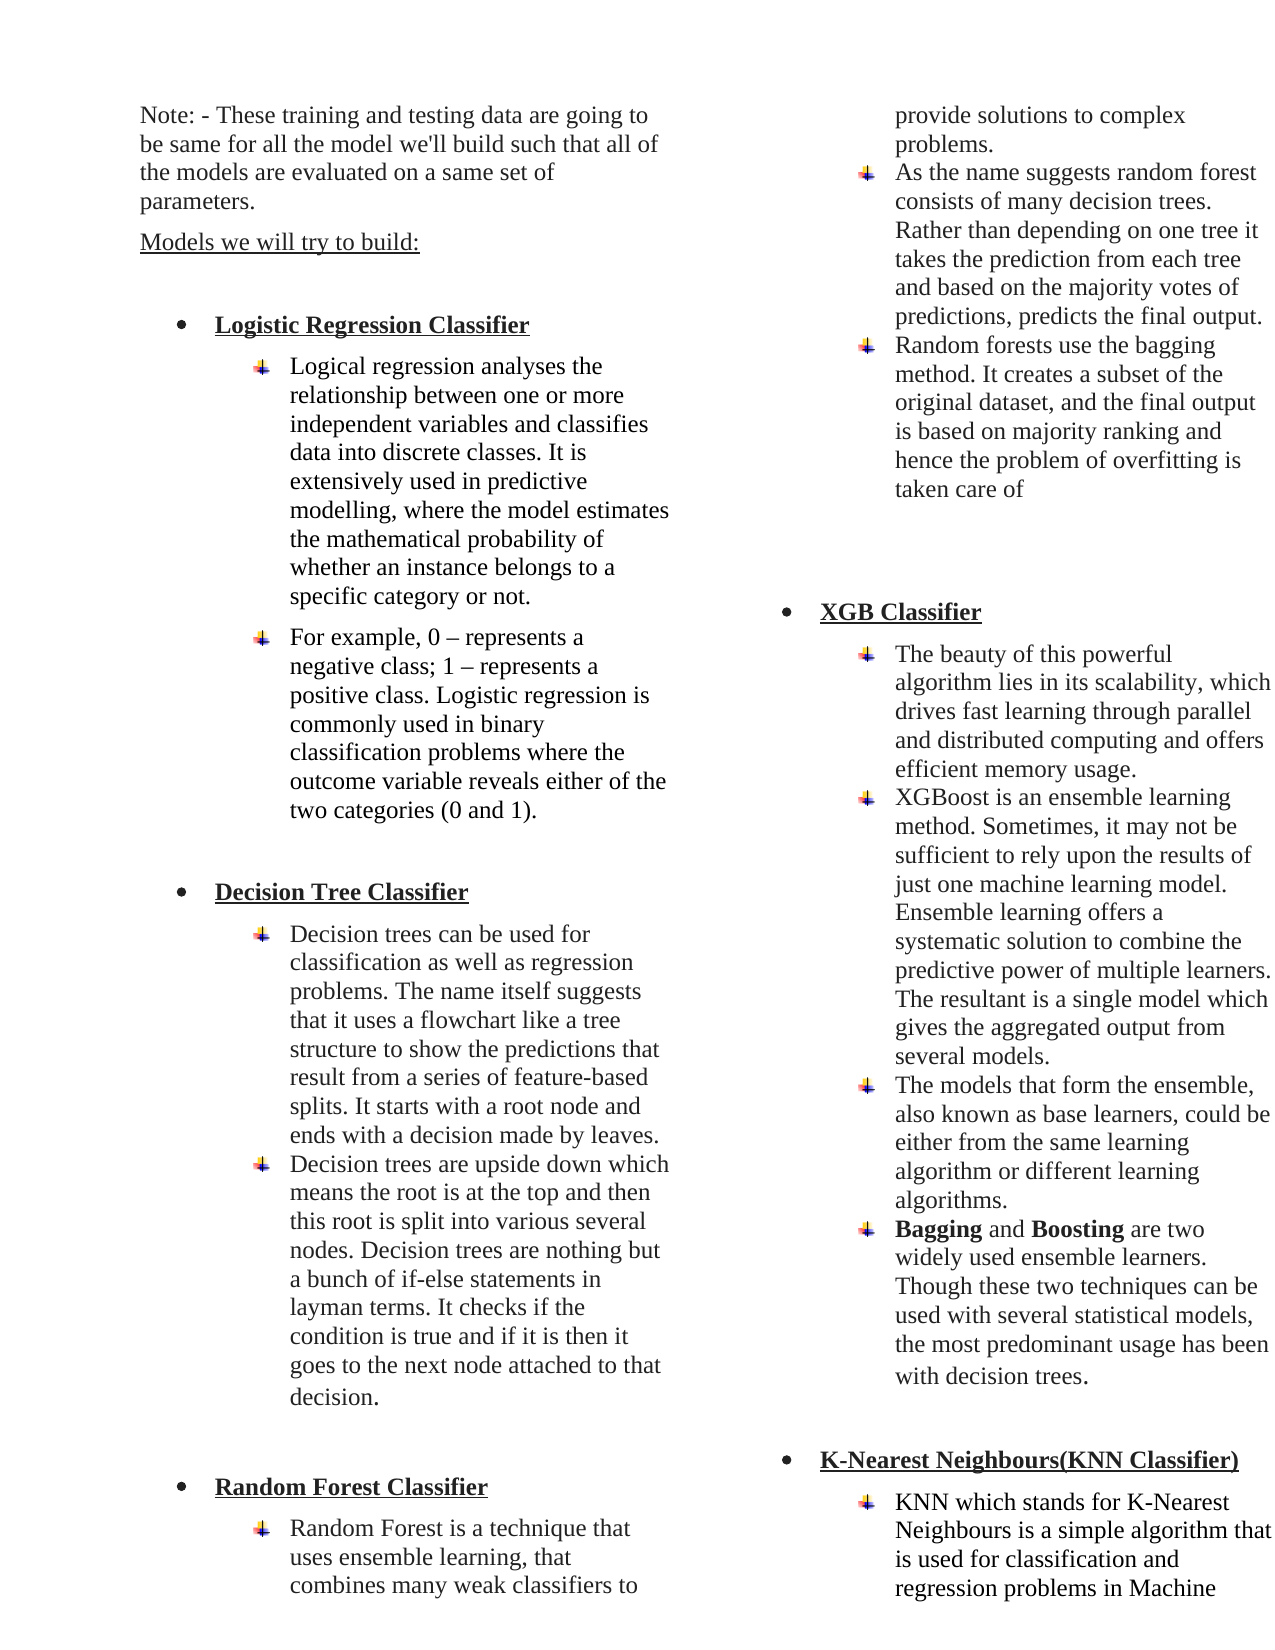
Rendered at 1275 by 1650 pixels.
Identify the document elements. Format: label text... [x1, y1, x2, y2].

list XGB Classifier [782, 597, 1275, 626]
picture [858, 164, 875, 181]
list As the name suggests random forest consists of many decision trees. Rather than depending on one tree it takes the prediction from each tree and based on the majority votes of predictions, predicts the final output. [857, 157, 1275, 330]
picture [253, 1155, 270, 1172]
list K-Nearest Neighbours(KNN Classifier) [782, 1445, 1275, 1474]
picture [858, 1493, 875, 1510]
list Random Forest is a technique that uses ensemble learning, that combines many weak classifiers to provide solutions to complex problems. [252, 1513, 670, 1599]
picture [858, 789, 875, 806]
picture [253, 358, 270, 375]
list Logical regression analyses the relationship between one or more independent variables and classifies data into discrete classes. It is extensively used in predictive modelling, where the model estimates the mathematical probability of whether an instance belongs to a specific category or not. [252, 351, 670, 610]
list Bagging and Boosting are two widely used ensemble learners. Though these two techniques can be used with several statistical models, the most predominant usage has been with decision trees. [857, 1214, 1275, 1392]
text Note: - These training and testing data are going to be same for all the model we'll build such that all of the models are evaluated on a same set of parameters. [139, 100, 670, 215]
list Logistic Regression Classifier [177, 310, 670, 339]
picture [253, 1519, 270, 1537]
list Decision trees are upside down which means the root is at the top and then this root is split into various several nodes. Decision trees are nothing but a bunch of if-else statements in layman terms. It checks if the condition is true and if it is then it goes to the next node attached to that decision. [252, 1149, 670, 1413]
list XGBoost is an ensemble learning method. Sometimes, it may not be sufficient to rely upon the results of just one machine learning model. Ensemble learning offers a systematic solution to combine the predictive power of multiple learners. The resultant is a single model which gives the aggregated output from several models. [857, 782, 1275, 1070]
list Decision Tree Classifier [177, 877, 670, 906]
picture [858, 1220, 875, 1237]
list Random Forest Classifier [177, 1472, 670, 1501]
picture [253, 925, 270, 942]
picture [858, 645, 875, 662]
picture [858, 1076, 875, 1094]
list The beauty of this powerful algorithm lies in its scalability, which drives fast learning through parallel and distributed computing and offers efficient memory usage. [857, 639, 1275, 782]
picture [253, 629, 270, 646]
list Random forests use the bagging method. It creates a subset of the original dataset, and the final output is based on majority ranking and hence the problem of overfitting is taken care of [857, 330, 1275, 502]
list For example, 0 – represents a negative class; 1 – represents a positive class. Logistic regression is commonly used in binary classification problems where the outcome variable reveals either of the two categories (0 and 1). [252, 622, 670, 824]
list The models that form the ensemble, also known as base learners, could be either from the same learning algorithm or different learning algorithms. [857, 1070, 1275, 1214]
list Random Forest is a technique that uses ensemble learning, that combines many weak classifiers to provide solutions to complex problems. [857, 100, 1275, 157]
subtitle Models we will try to build: [139, 227, 670, 256]
picture [858, 336, 875, 354]
list Decision trees can be used for classification as well as regression problems. The name itself suggests that it uses a flowchart like a tree structure to show the predictions that result from a series of feature-based splits. It starts with a root node and ends with a decision made by leaves. [252, 919, 670, 1149]
